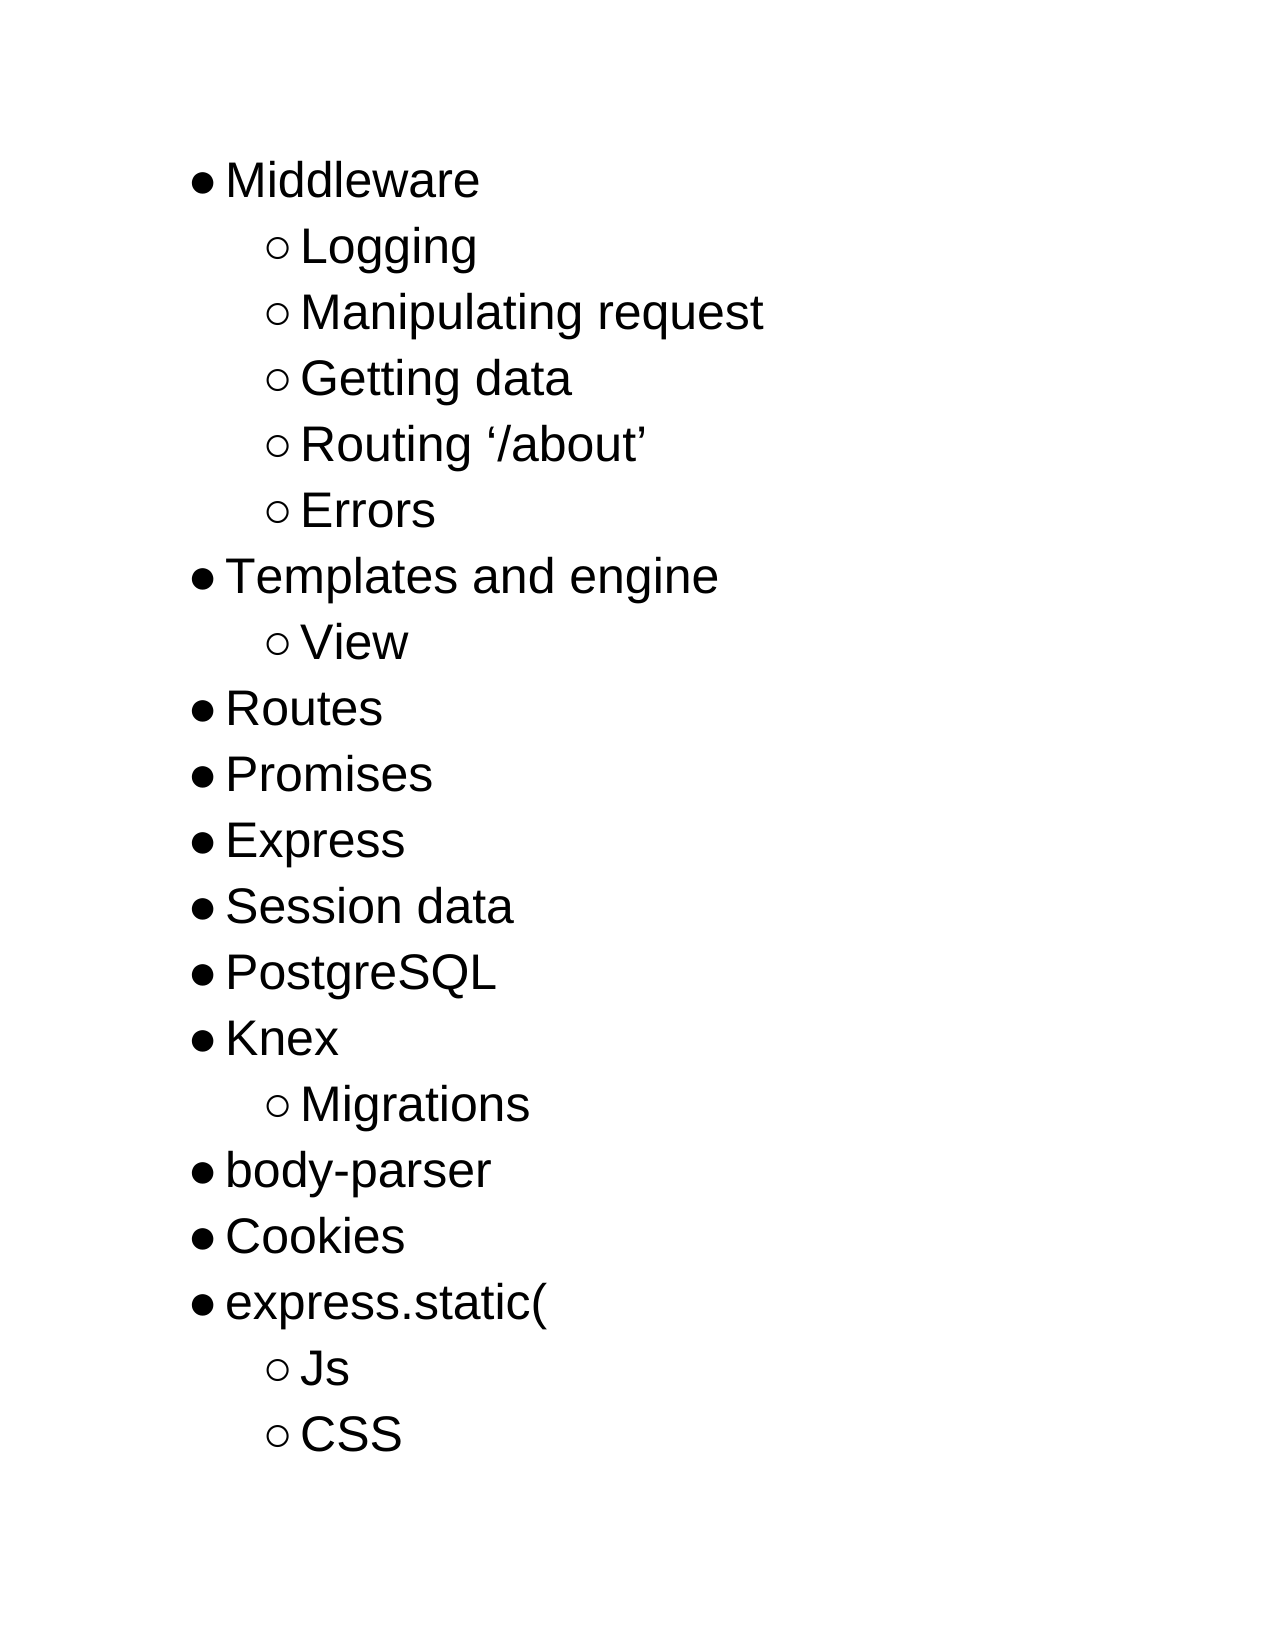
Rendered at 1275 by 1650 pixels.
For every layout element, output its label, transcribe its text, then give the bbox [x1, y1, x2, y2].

list Session data [187, 876, 1125, 934]
list body-parser [187, 1141, 1125, 1198]
list Migrations [262, 1074, 1125, 1132]
list Js [262, 1339, 1125, 1396]
list Errors [262, 480, 1125, 538]
list PostgreSQL [187, 942, 1125, 1000]
list Logging [262, 216, 1125, 273]
list Express [187, 810, 1125, 868]
list Manipulating request [262, 282, 1125, 339]
list CSS [262, 1405, 1125, 1462]
list Cookies [187, 1207, 1125, 1264]
list Promises [187, 744, 1125, 802]
list Routes [187, 678, 1125, 736]
list Middleware [187, 150, 1125, 207]
list Getting data [262, 348, 1125, 406]
list Knex [187, 1008, 1125, 1066]
list Routing ‘/about’ [262, 414, 1125, 472]
list express.static( [187, 1273, 1125, 1330]
list View [262, 612, 1125, 670]
list Templates and engine [187, 546, 1125, 604]
